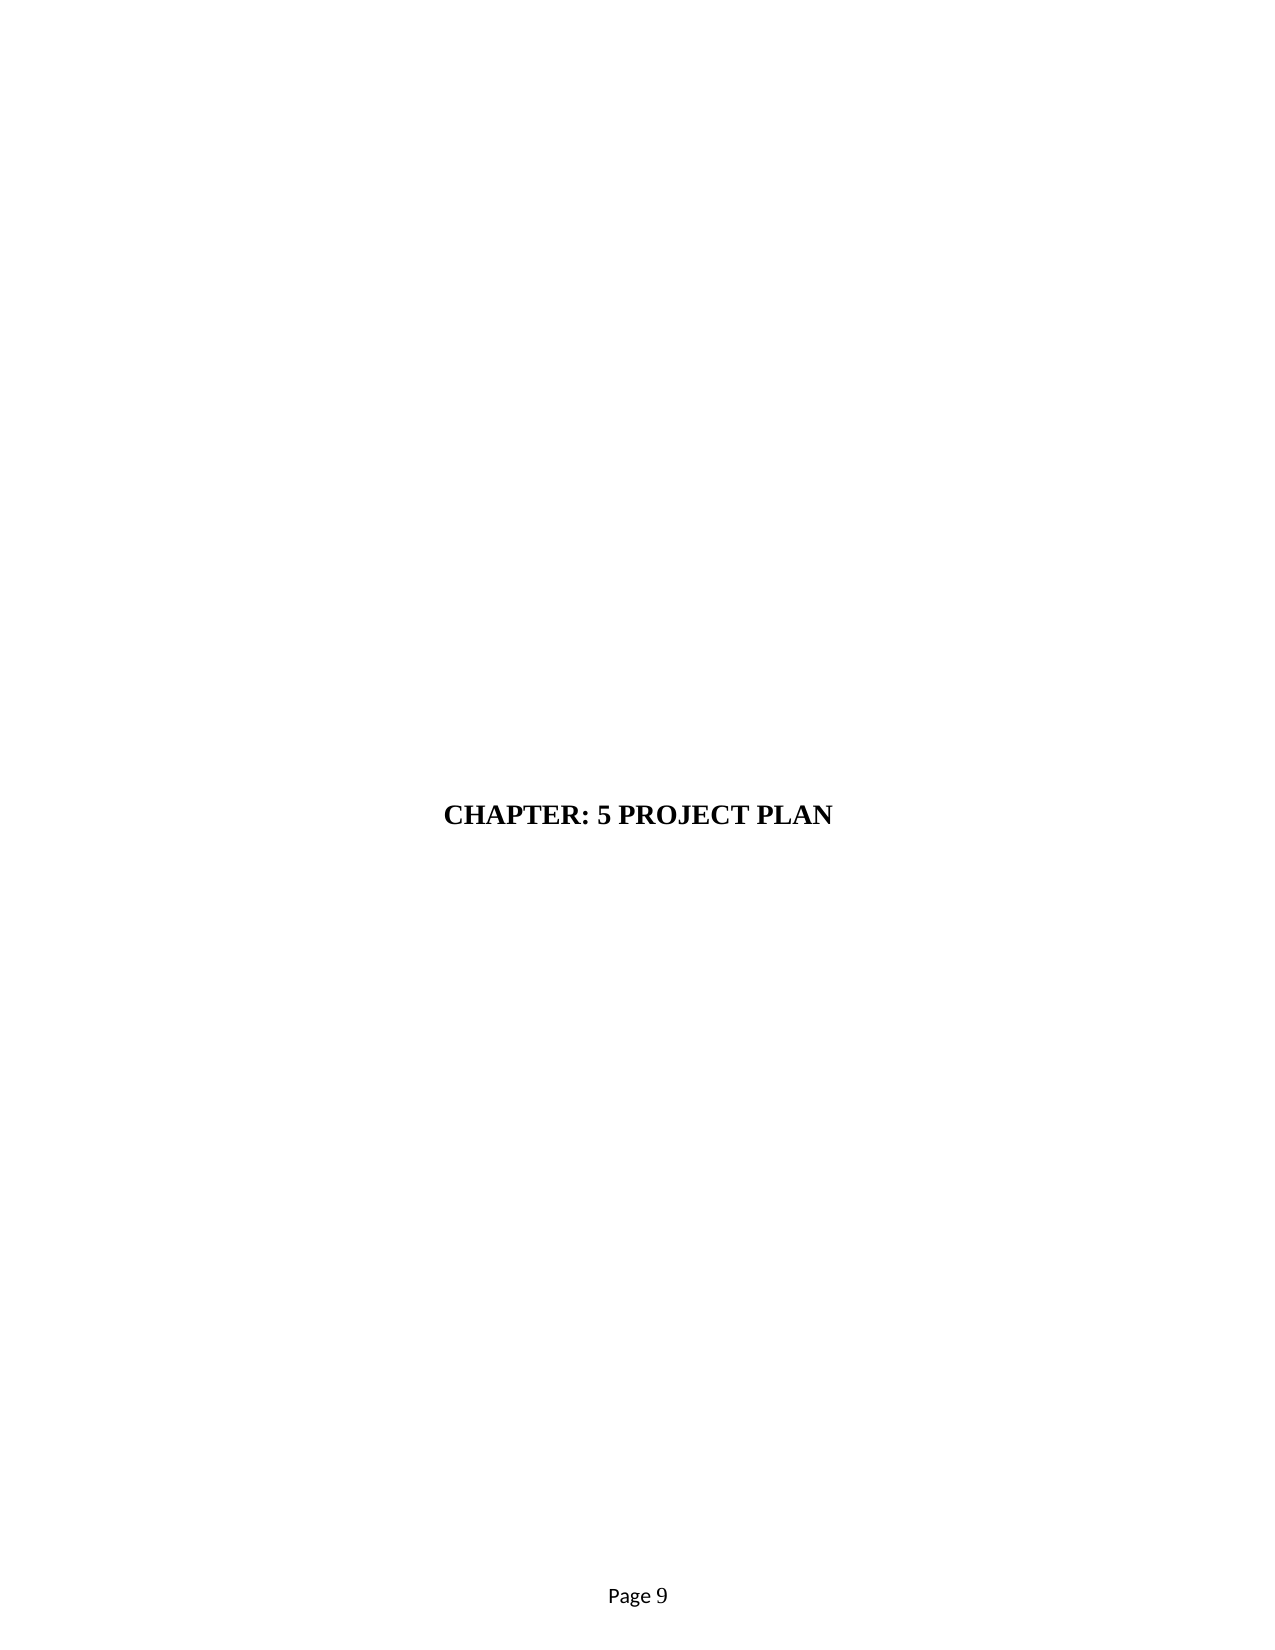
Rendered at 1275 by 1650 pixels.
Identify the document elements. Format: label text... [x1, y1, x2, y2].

subtitle CHAPTER: 5 PROJECT PLAN [443, 798, 1187, 830]
